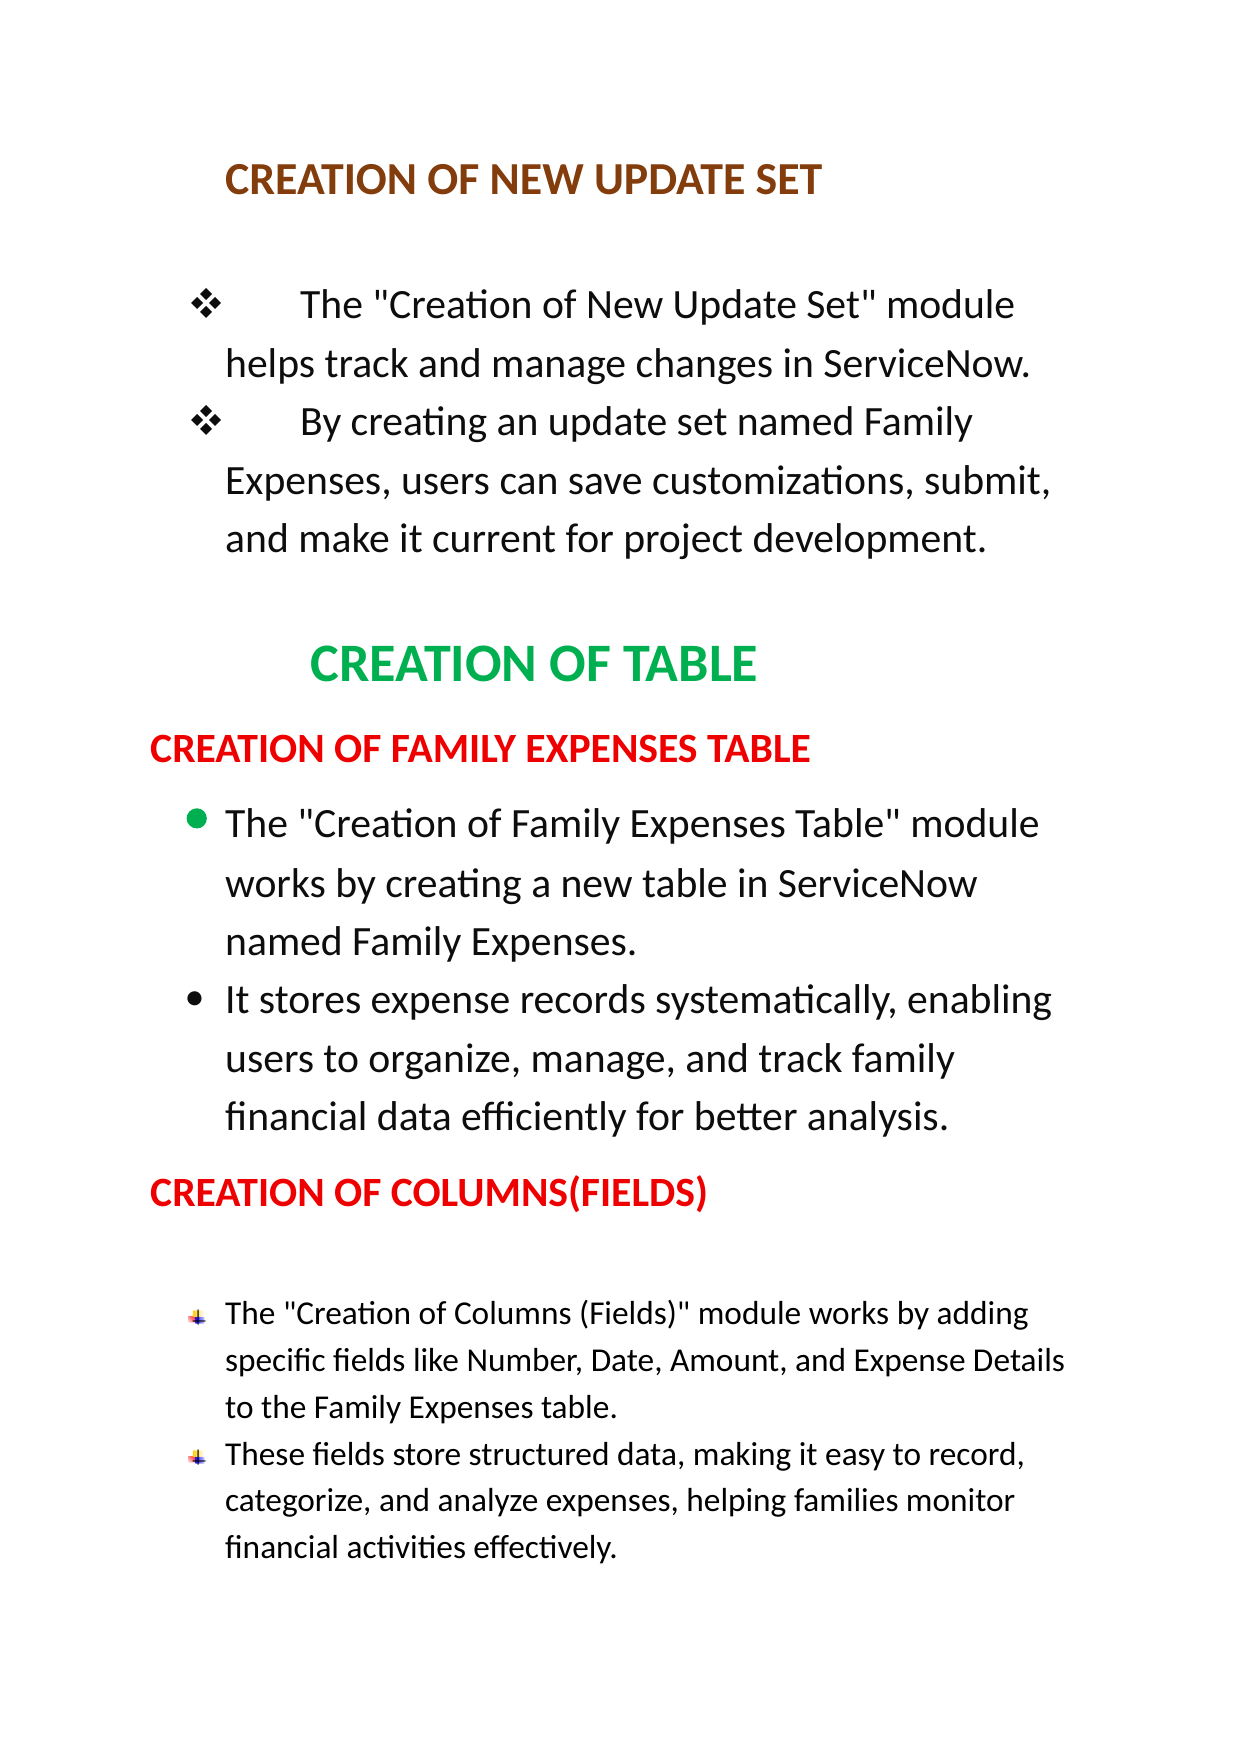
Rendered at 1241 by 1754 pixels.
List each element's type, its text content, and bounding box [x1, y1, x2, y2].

list The "Creation of Family Expenses Table" module works by creating a new table in ServiceNow named Family Expenses. [187, 797, 1090, 966]
picture [188, 1448, 206, 1465]
list The "Creation of New Update Set" module helps track and manage changes in ServiceNow. [187, 278, 1090, 388]
list It stores expense records systematically, enabling users to organize, manage, and track family financial data efficiently for better analysis. [187, 973, 1090, 1141]
list CREATION OF TABLE [225, 629, 1090, 695]
text CREATION OF FAMILY EXPENSES TABLE [150, 722, 1090, 773]
list CREATION OF NEW UPDATE SET [225, 150, 1090, 206]
list These fields store structured data, making it easy to record, categorize, and analyze expenses, helping families monitor financial activities effectively. [187, 1433, 1090, 1567]
text CREATION OF COLUMNS(FIELDS) [150, 1166, 1090, 1216]
list By creating an update set named Family Expenses, users can save customizations, submit, and make it current for project development. [187, 395, 1090, 563]
list The "Creation of Columns (Fields)" module works by adding specific fields like Number, Date, Amount, and Expense Details to the Family Expenses table. [187, 1292, 1090, 1427]
picture [188, 1308, 206, 1325]
